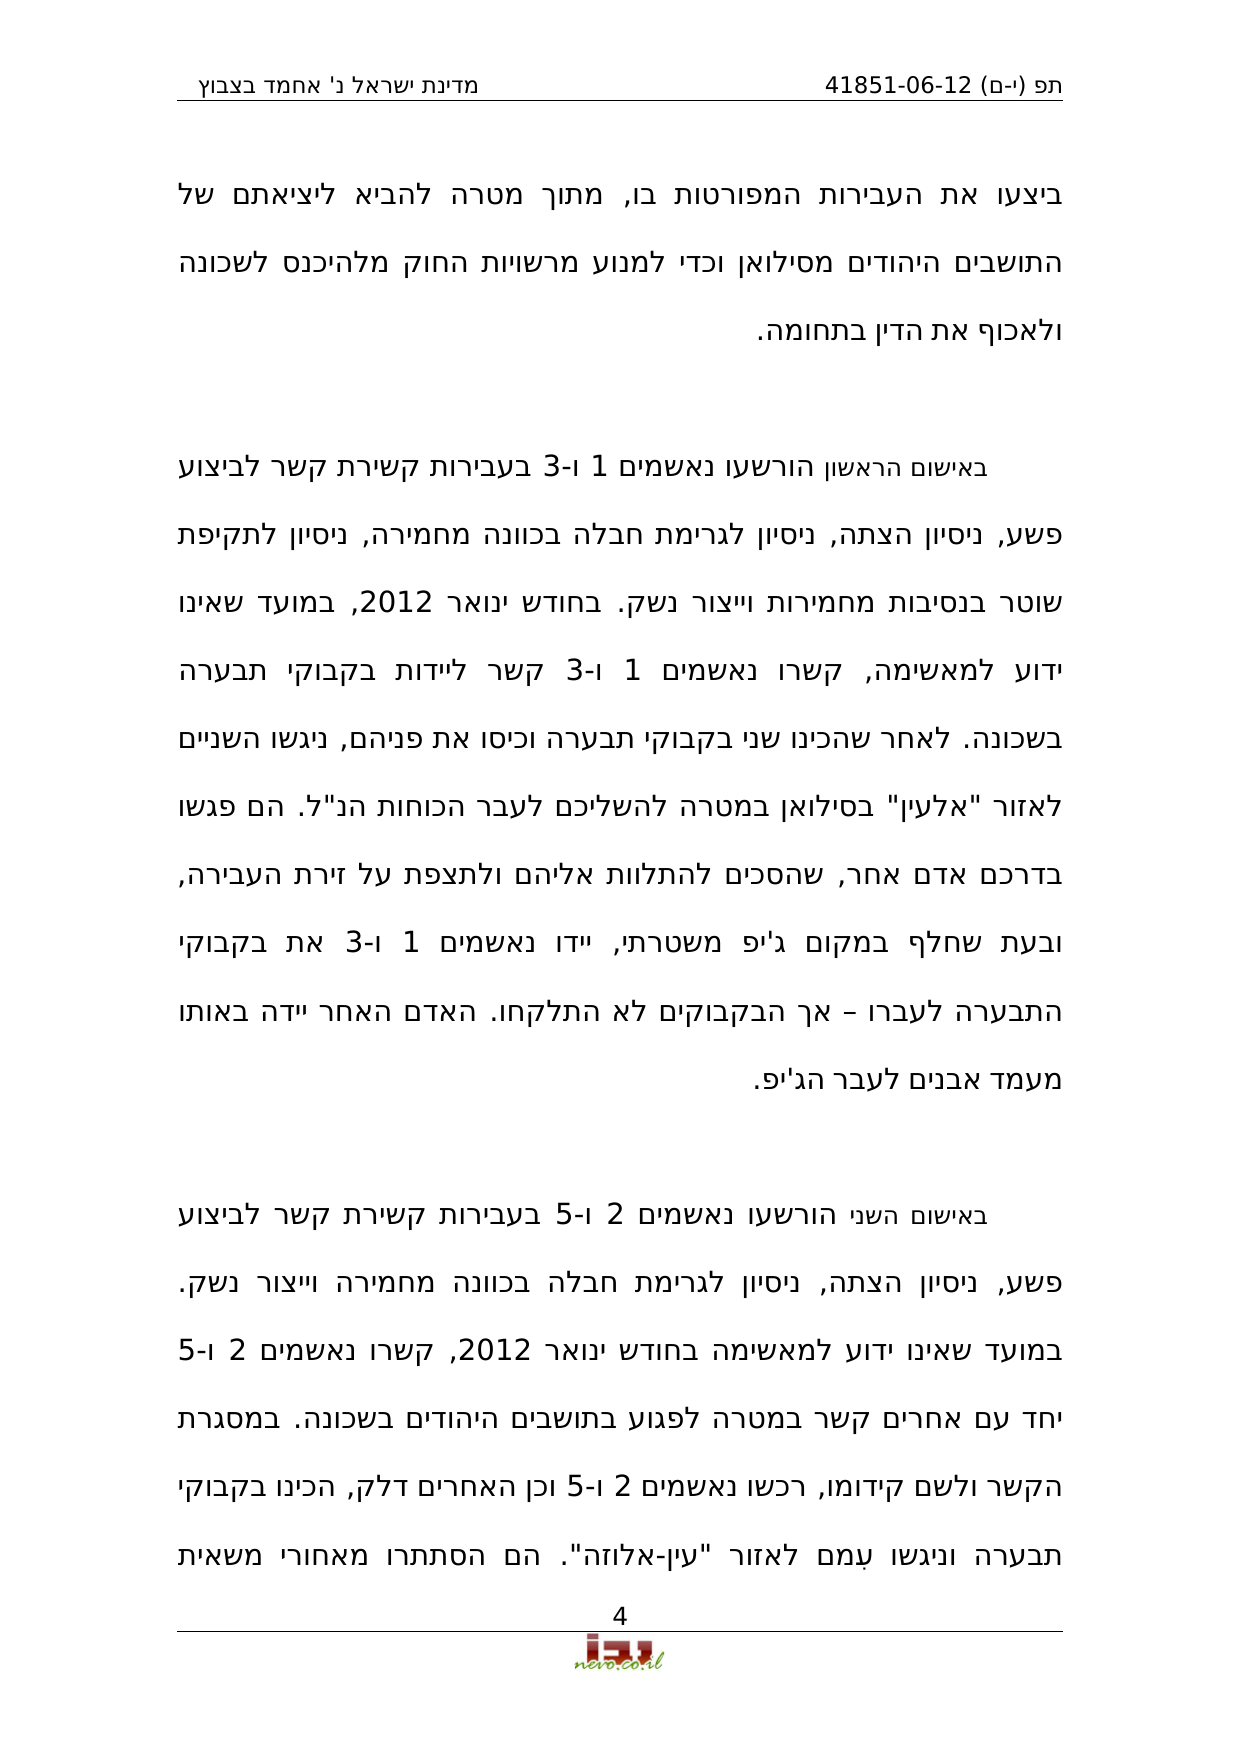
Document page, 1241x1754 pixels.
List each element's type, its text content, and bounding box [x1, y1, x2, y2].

picture [574, 1633, 666, 1671]
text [177, 1197, 1063, 1572]
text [177, 177, 1063, 348]
text באישום הראשון הורשעו נאשמים 1 ו-3 בעבירות קשירת קשר לביצוע פשע, ניסיון הצתה, ניסיון לגרימת חבלה בכוונה מחמירה, ניסיון לתקיפת שוטר בנסיבות מחמירות וייצור נשק. בחודש ינואר 2012, במועד שאינו ידוע למאשימה, קשרו נאשמים 1 ו-3 קשר ליידות בקבוקי תבערה בשכונה. לאחר שהכינו שני בקבוקי תבערה וכיסו את פניהם, ניגשו השניים לאזור "אלעין" בסילואן במטרה להשליכם לעבר הכוחות הנ"ל. הם פגשו בדרכם אדם אחר, שהסכים להתלוות אליהם ולתצפת על זירת העבירה, ובעת שחלף במקום ג'יפ משטרתי, יידו נאשמים 1 ו-3 את בקבוקי התבערה לעברו – אך הבקבוקים לא התלקחו. האדם האחר יידה באותו מעמד אבנים לעבר הג'יפ. [177, 449, 1063, 1096]
